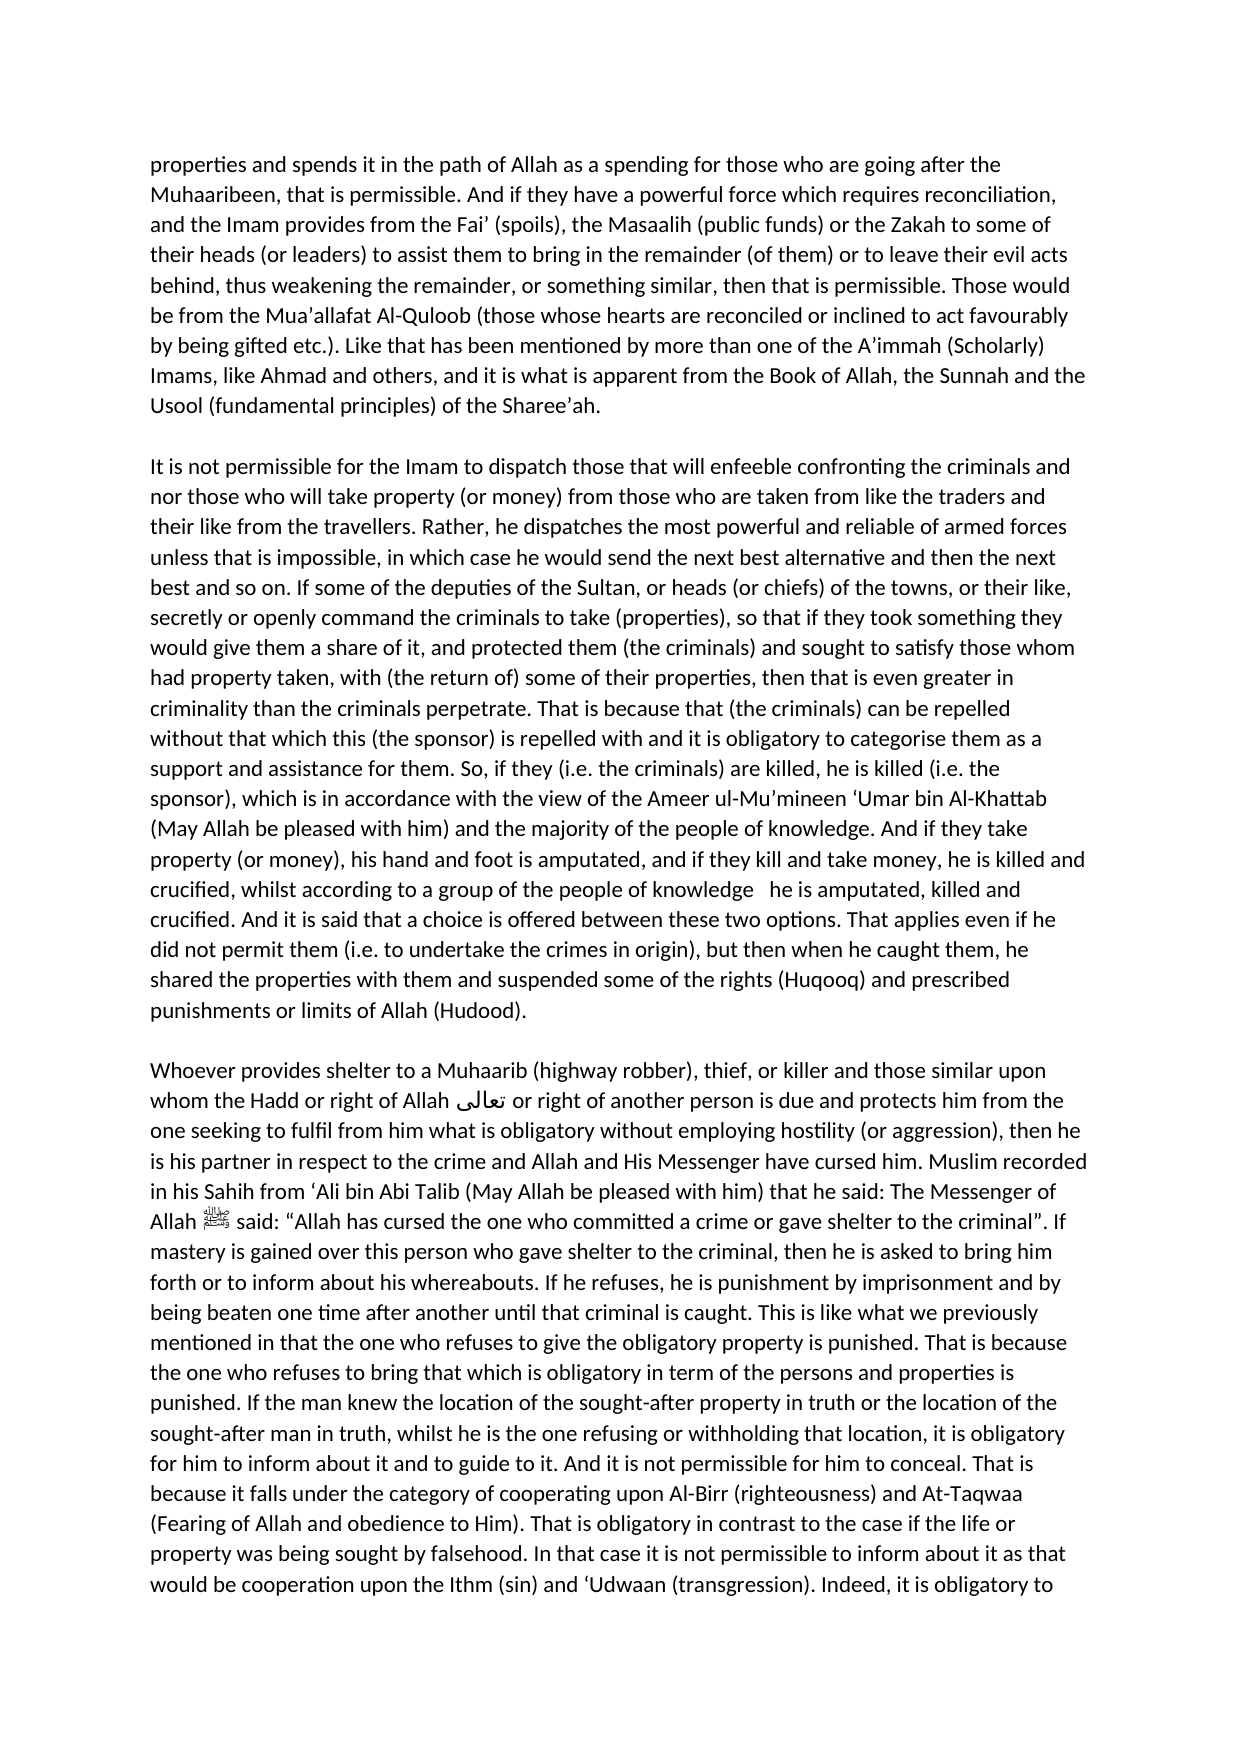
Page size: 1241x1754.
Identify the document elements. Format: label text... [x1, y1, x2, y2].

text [150, 150, 1090, 420]
text It is not permissible for the Imam to dispatch those that will enfeeble confronting the criminals and nor those who will take property (or money) from those who are taken from like the traders and their like from the travellers. Rather, he dispatches the most powerful and reliable of armed forces unless that is impossible, in which case he would send the next best alternative and then the next best and so on. If some of the deputies of the Sultan, or heads (or chiefs) of the towns, or their like, secretly or openly command the criminals to take (properties), so that if they took something they would give them a share of it, and protected them (the criminals) and sought to satisfy those whom had property taken, with (the return of) some of their properties, then that is even greater in criminality than the criminals perpetrate. That is because that (the criminals) can be repelled without that which this (the sponsor) is repelled with and it is obligatory to categorise them as a support and assistance for them. So, if they (i.e. the criminals) are killed, he is killed (i.e. the sponsor), which is in accordance with the view of the Ameer ul-Mu’mineen ‘Umar bin Al-Khattab (May Allah be pleased with him) and the majority of the people of knowledge. And if they take property (or money), his hand and foot is amputated, and if they kill and take money, he is killed and crucified, whilst according to a group of the people of knowledge he is amputated, killed and crucified. And it is said that a choice is offered between these two options. That applies even if he did not permit them (i.e. to undertake the crimes in origin), but then when he caught them, he shared the properties with them and suspended some of the rights (Huqooq) and prescribed punishments or limits of Allah (Hudood). [150, 452, 1090, 1024]
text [150, 1056, 1090, 1598]
